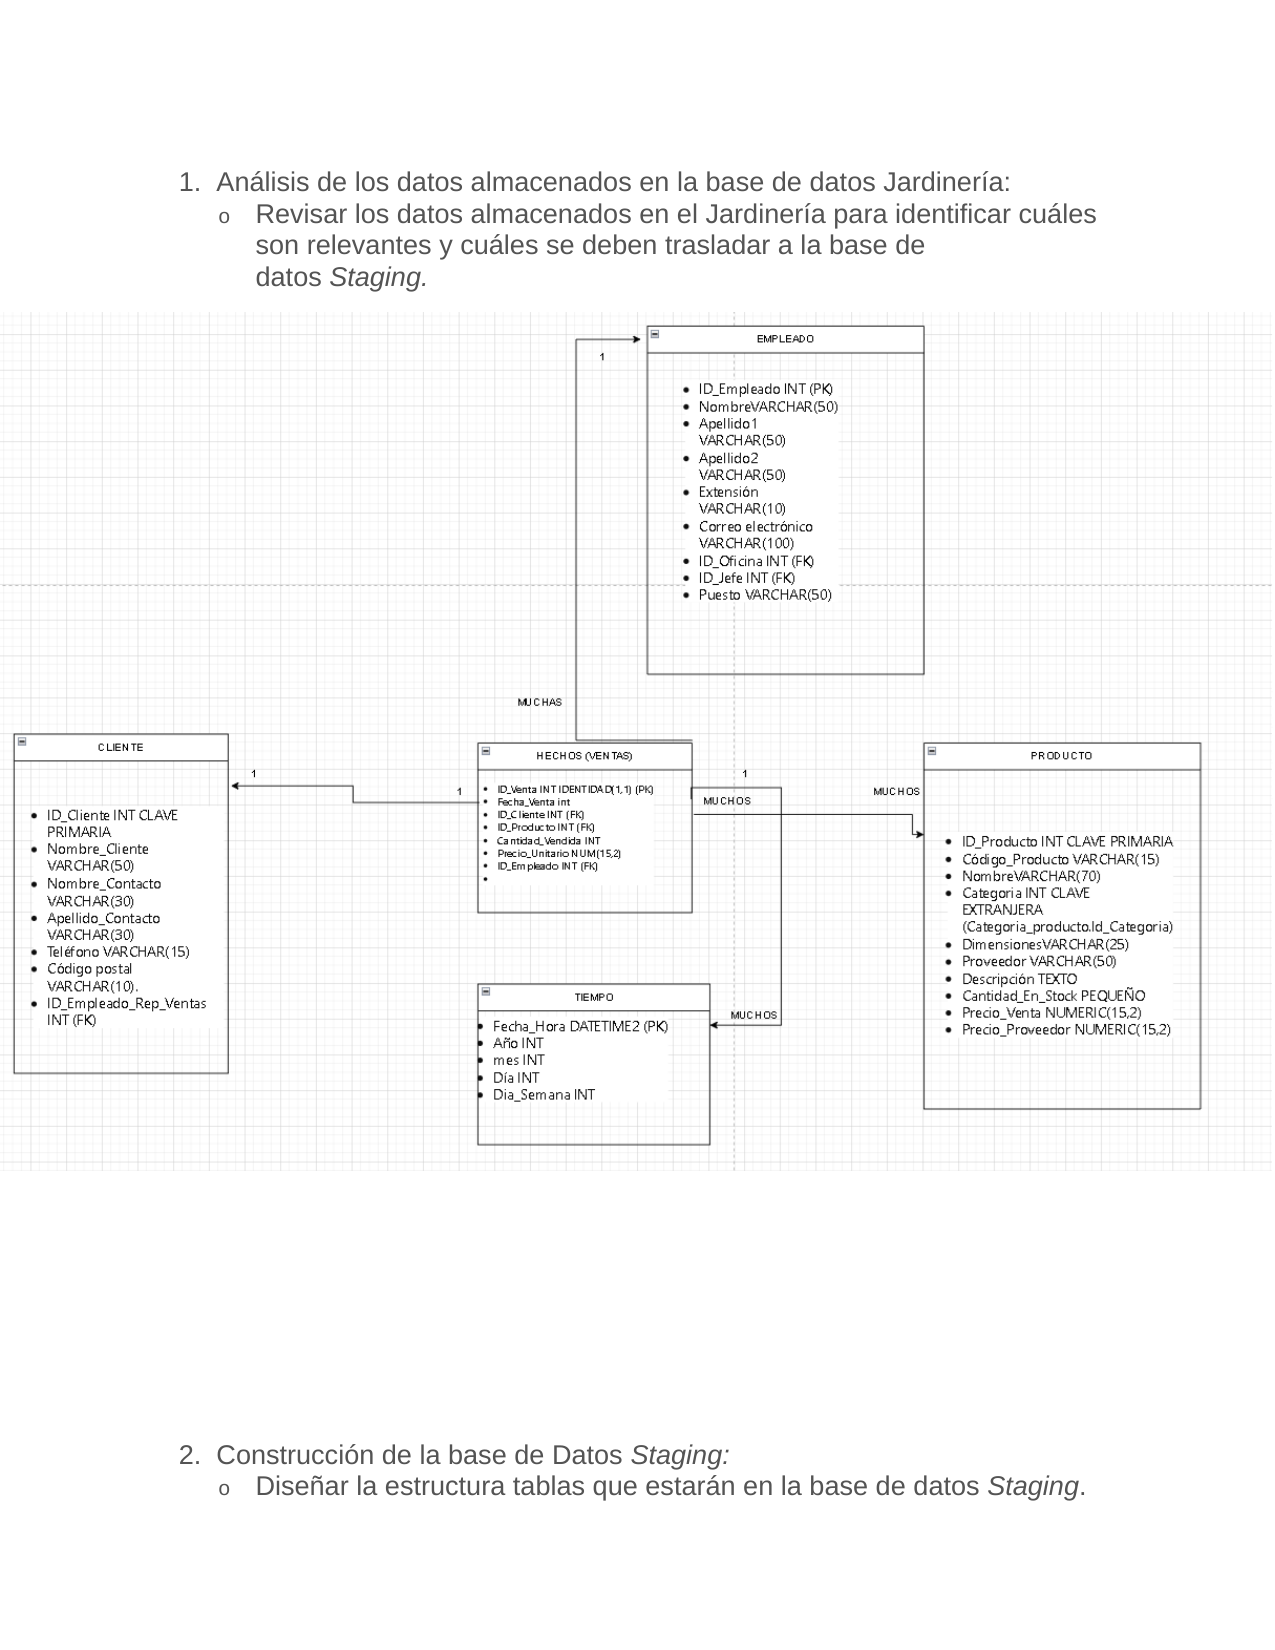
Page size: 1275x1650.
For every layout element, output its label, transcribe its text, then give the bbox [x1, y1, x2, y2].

list Diseñar la estructura tablas que estarán en la base de datos Staging. [218, 1470, 1098, 1502]
list Análisis de los datos almacenados en la base de datos Jardinería: [179, 166, 1098, 198]
picture [0, 312, 1273, 1171]
list Revisar los datos almacenados en el Jardinería para identificar cuáles son relevantes y cuáles se deben trasladar a la base de datos Staging. [218, 198, 1098, 292]
list Construcción de la base de Datos Staging: [179, 1439, 1098, 1470]
